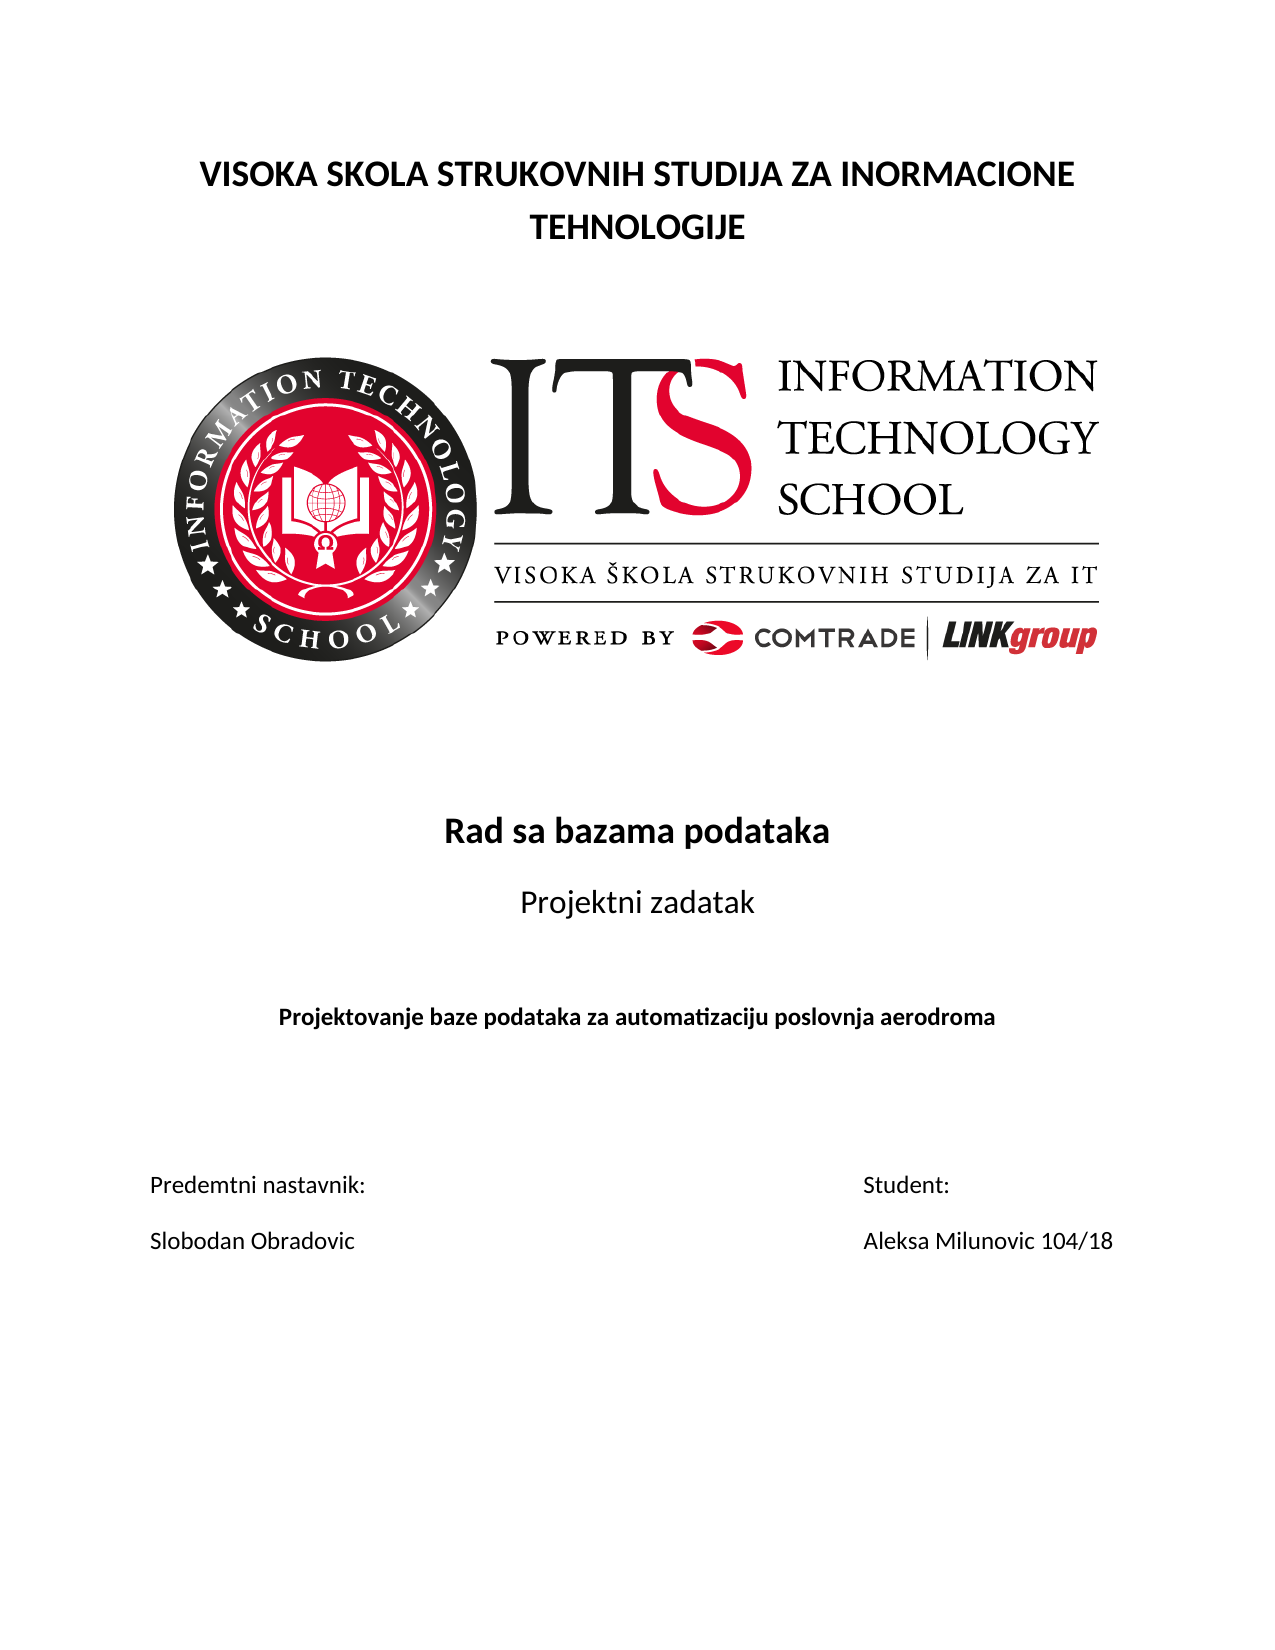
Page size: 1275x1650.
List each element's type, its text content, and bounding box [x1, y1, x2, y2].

text Predemtni nastavnik: Student: [150, 1169, 1125, 1199]
text Rad sa bazama podataka [150, 807, 1125, 853]
text Slobodan Obradovic Aleksa Milunovic 104/18 [150, 1225, 1125, 1255]
text VISOKA SKOLA STRUKOVNIH STUDIJA ZA INORMACIONE TEHNOLOGIJE [150, 150, 1125, 248]
picture [150, 329, 1125, 677]
text Projektovanje baze podataka za automatizaciju poslovnja aerodroma [150, 1002, 1125, 1032]
text Projektni zadatak [150, 881, 1125, 922]
